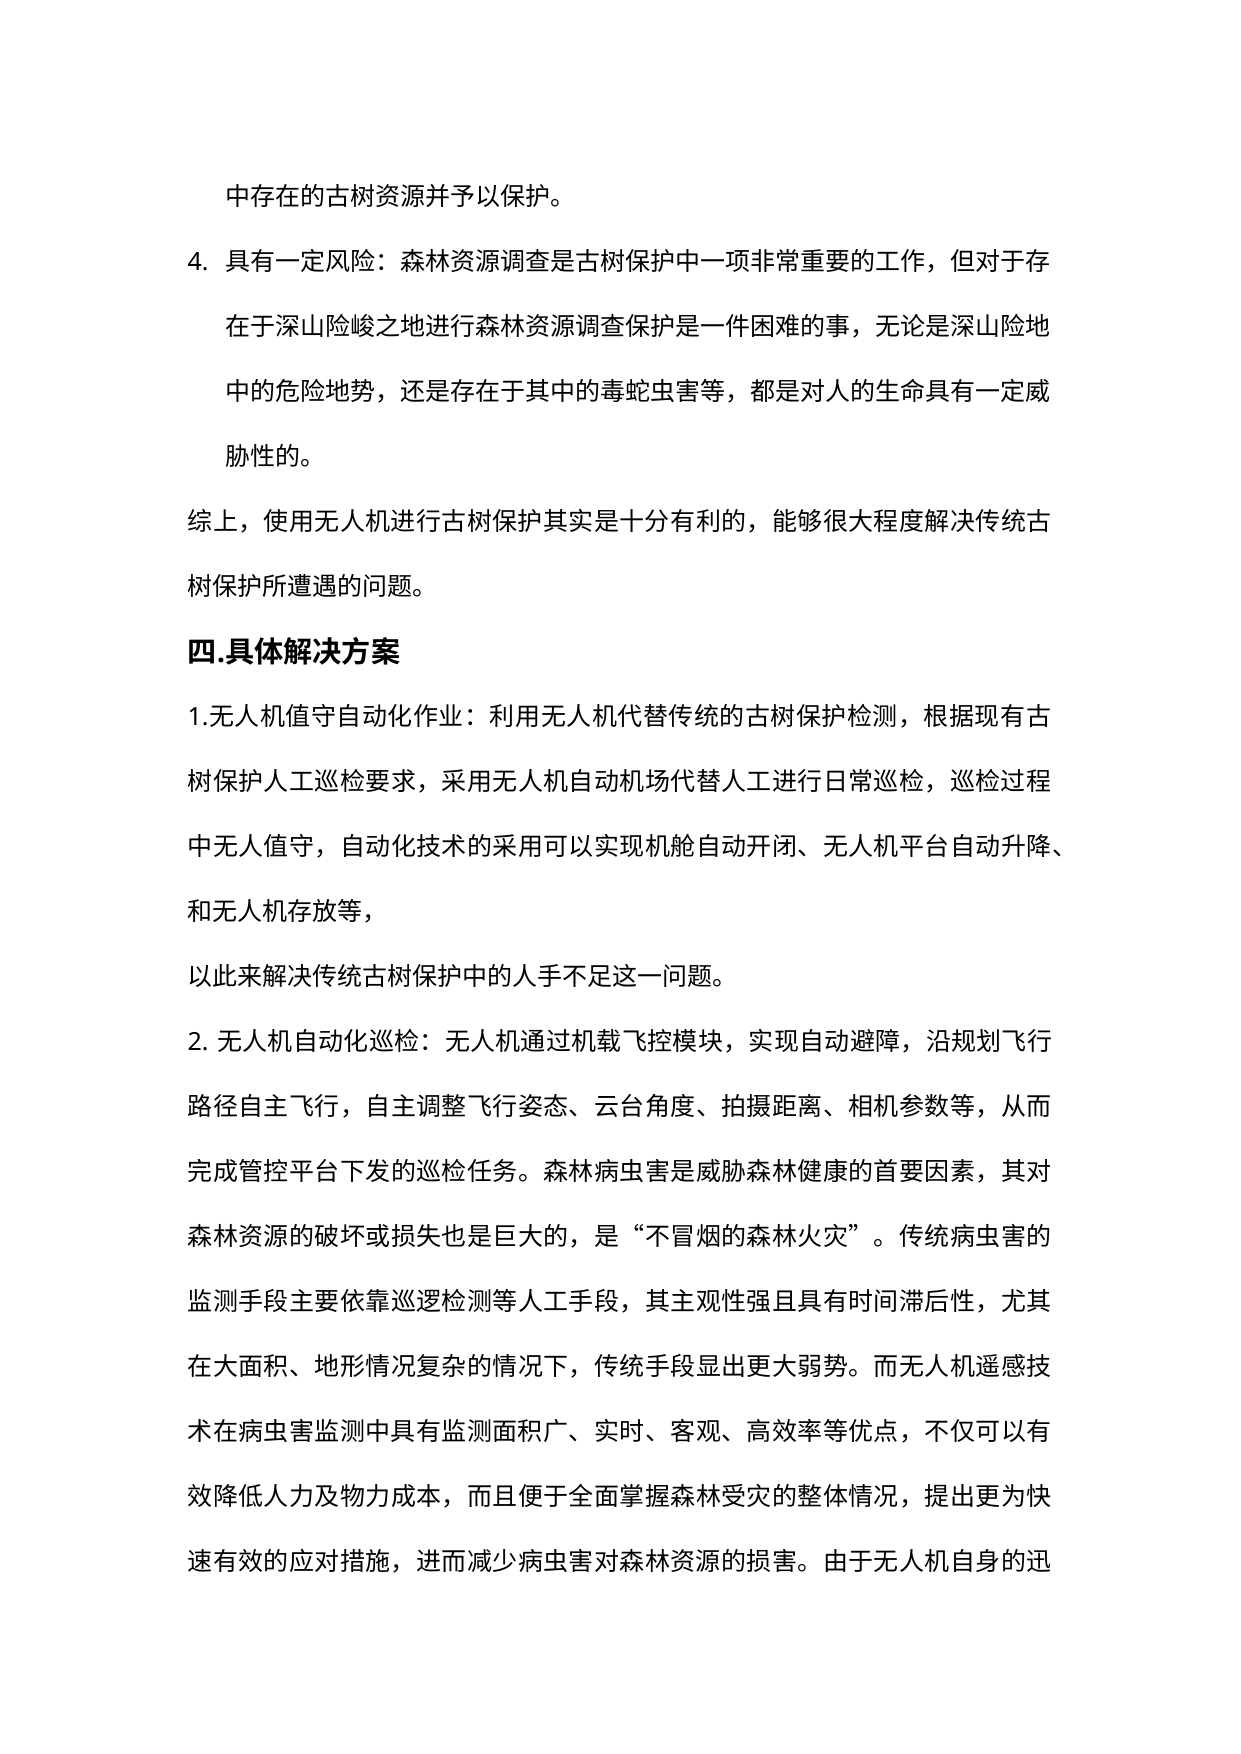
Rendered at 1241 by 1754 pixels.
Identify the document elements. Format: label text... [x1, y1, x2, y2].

text 1.无人机值守自动化作业：利用无人机代替传统的古树保护检测，根据现有古树保护人工巡检要求，采用无人机自动机场代替人工进行日常巡检，巡检过程中无人值守，自动化技术的采用可以实现机舱自动开闭、无人机平台自动升降、和无人机存放等， [187, 682, 1053, 942]
text 综上，使用无人机进行古树保护其实是十分有利的，能够很大程度解决传统古树保护所遭遇的问题。 [187, 487, 1053, 617]
list 具有一定风险：森林资源调查是古树保护中一项非常重要的工作，但对于存在于深山险峻之地进行森林资源调查保护是一件困难的事，无论是深山险地中的危险地势，还是存在于其中的毒蛇虫害等，都是对人的生命具有一定威胁性的。 [187, 227, 1053, 487]
text 以此来解决传统古树保护中的人手不足这一问题。 [187, 942, 1053, 1007]
text 四.具体解决方案 [187, 617, 1053, 682]
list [187, 162, 1053, 227]
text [187, 1007, 1053, 1592]
